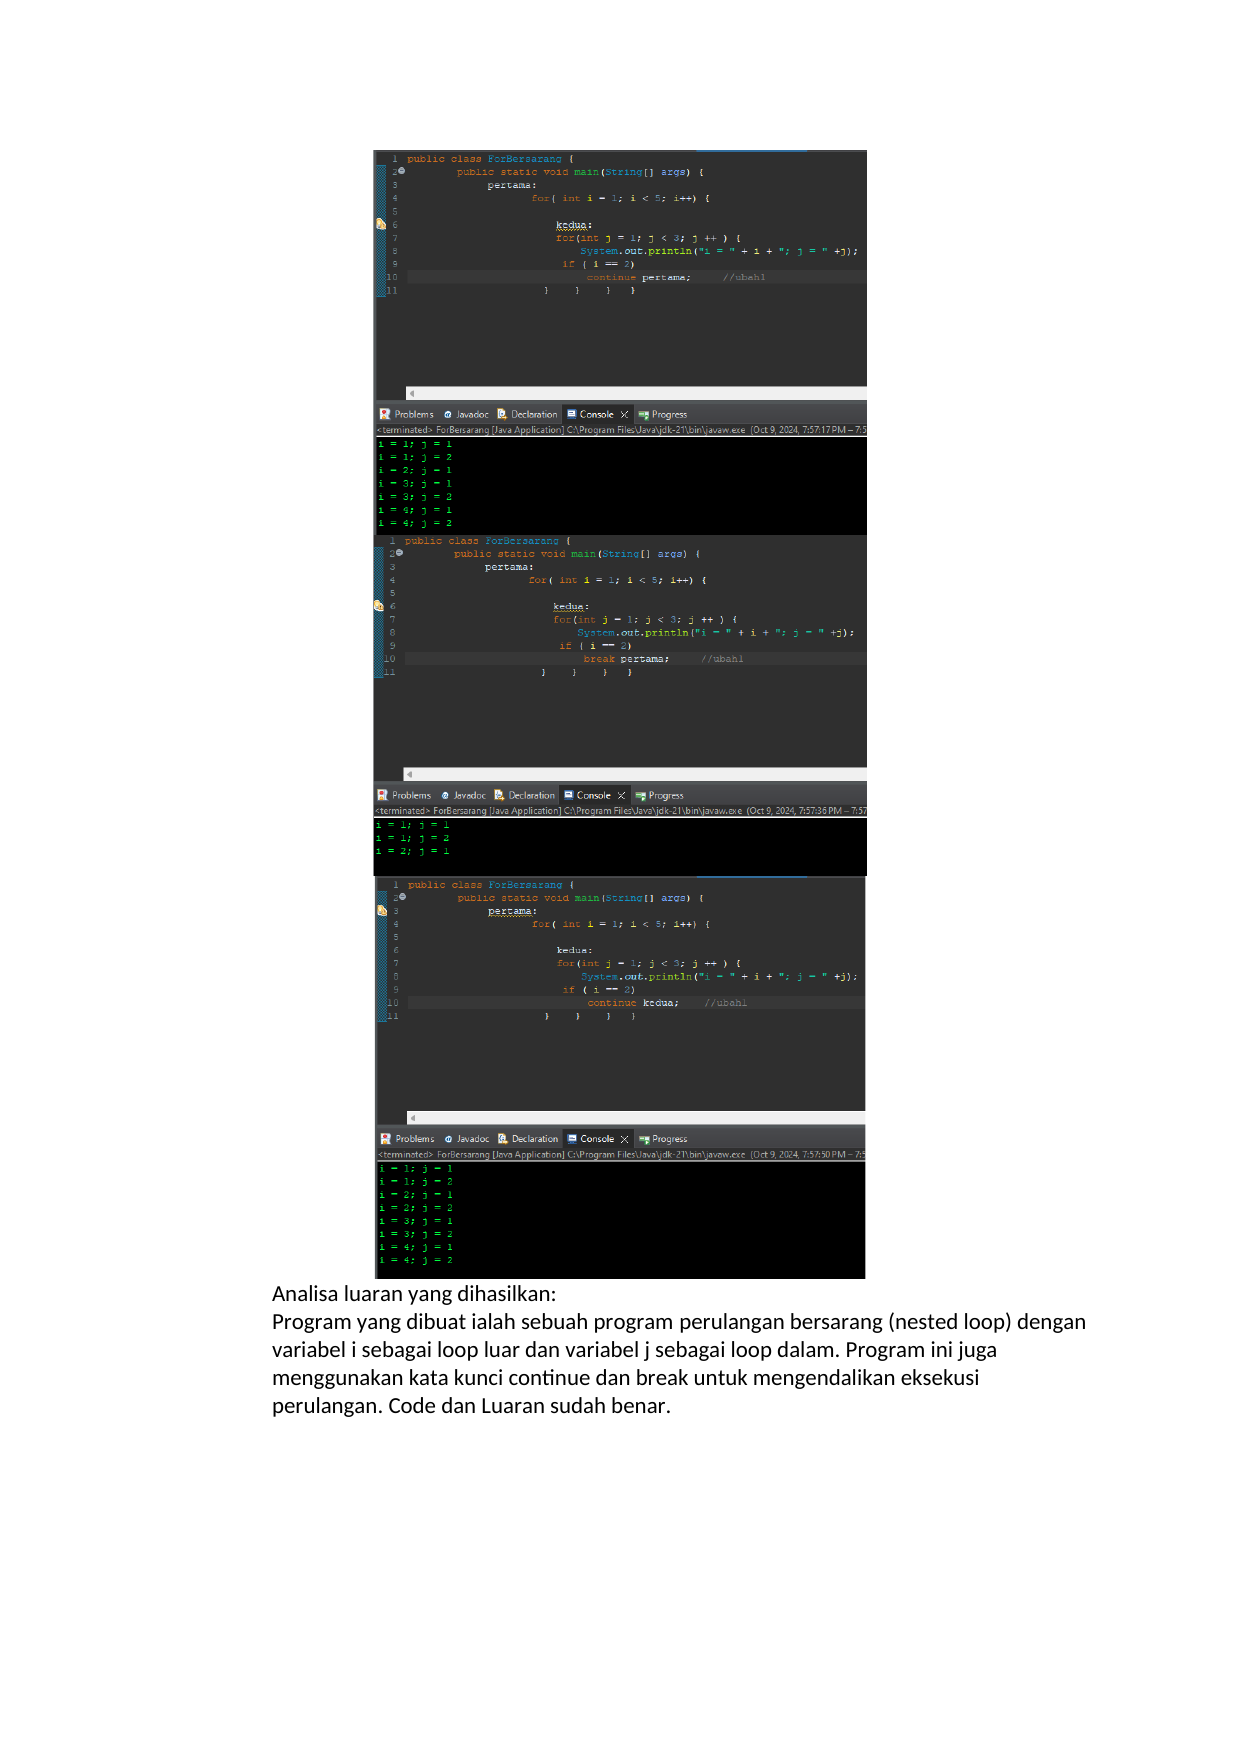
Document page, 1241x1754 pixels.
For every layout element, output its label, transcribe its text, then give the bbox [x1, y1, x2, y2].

picture [373, 150, 867, 1279]
list Analisa luaran yang dihasilkan: [272, 1279, 1090, 1307]
list Program yang dibuat ialah sebuah program perulangan bersarang (nested loop) dengan variabel i sebagai loop luar dan variabel j sebagai loop dalam. Program ini juga menggunakan kata kunci continue dan break untuk mengendalikan eksekusi perulangan. Code dan Luaran sudah benar. [272, 1307, 1090, 1419]
